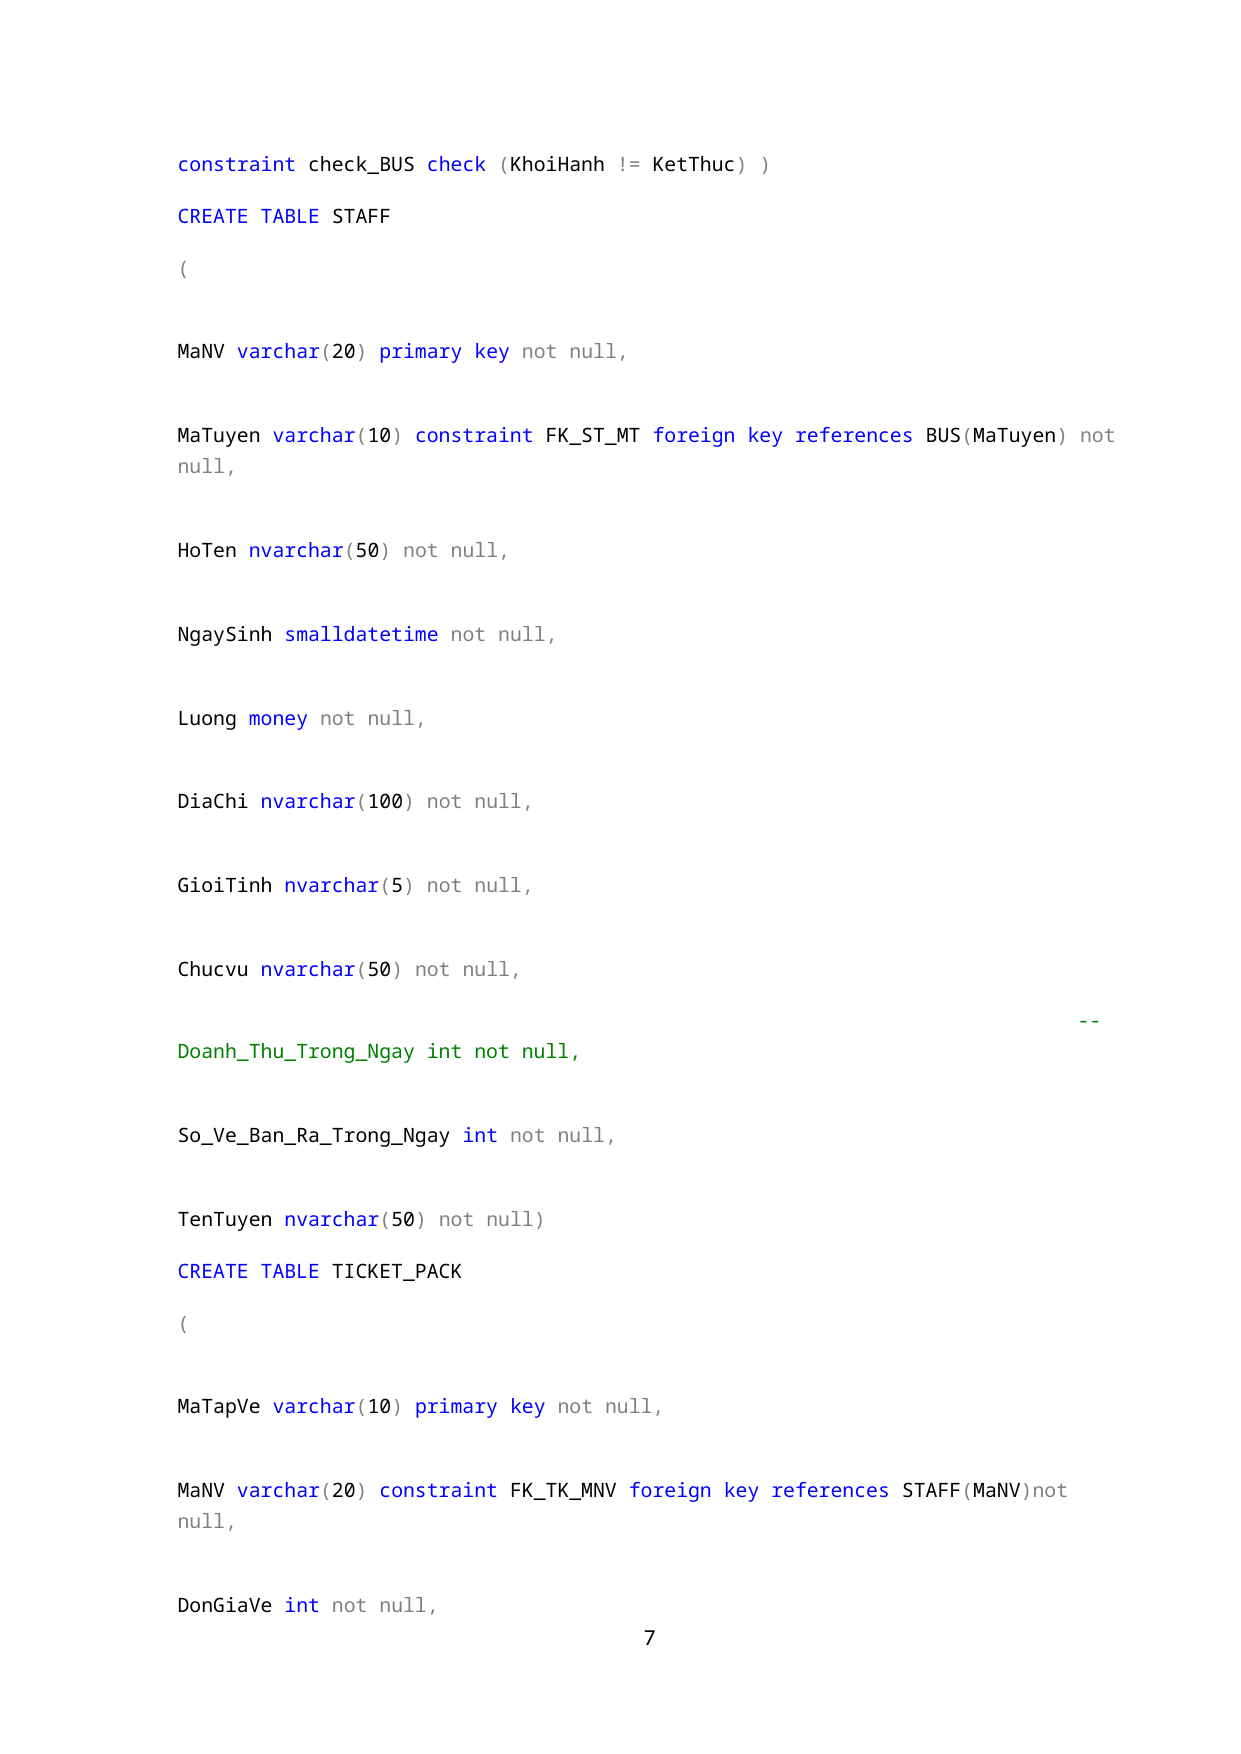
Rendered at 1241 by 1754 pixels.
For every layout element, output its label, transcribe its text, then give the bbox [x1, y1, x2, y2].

text constraint check_BUS check (KhoiHanh != KetThuc) ) [177, 118, 1122, 177]
text GioiTinh nvarchar(5) not null, [177, 839, 1122, 898]
text ( [177, 1309, 1122, 1336]
text DonGiaVe int not null, [177, 1559, 1122, 1618]
text HoTen nvarchar(50) not null, [177, 504, 1122, 563]
text So_Ve_Ban_Ra_Trong_Ngay int not null, [177, 1089, 1122, 1148]
text DiaChi nvarchar(100) not null, [177, 756, 1122, 814]
text CREATE TABLE STAFF [177, 202, 1122, 229]
text NgaySinh smalldatetime not null, [177, 588, 1122, 647]
text CREATE TABLE TICKET_PACK [177, 1257, 1122, 1284]
text ( [177, 254, 1122, 281]
text TenTuyen nvarchar(50) not null) [177, 1173, 1122, 1232]
text Luong money not null, [177, 672, 1122, 731]
text Chucvu nvarchar(50) not null, [177, 923, 1122, 982]
text MaTuyen varchar(10) constraint FK_ST_MT foreign key references BUS(MaTuyen) not null, [177, 389, 1122, 479]
text MaTapVe varchar(10) primary key not null, [177, 1361, 1122, 1419]
text MaNV varchar(20) constraint FK_TK_MNV foreign key references STAFF(MaNV)not null, [177, 1444, 1122, 1534]
text --Doanh_Thu_Trong_Ngay int not null, [177, 1007, 1122, 1065]
text MaNV varchar(20) primary key not null, [177, 306, 1122, 365]
